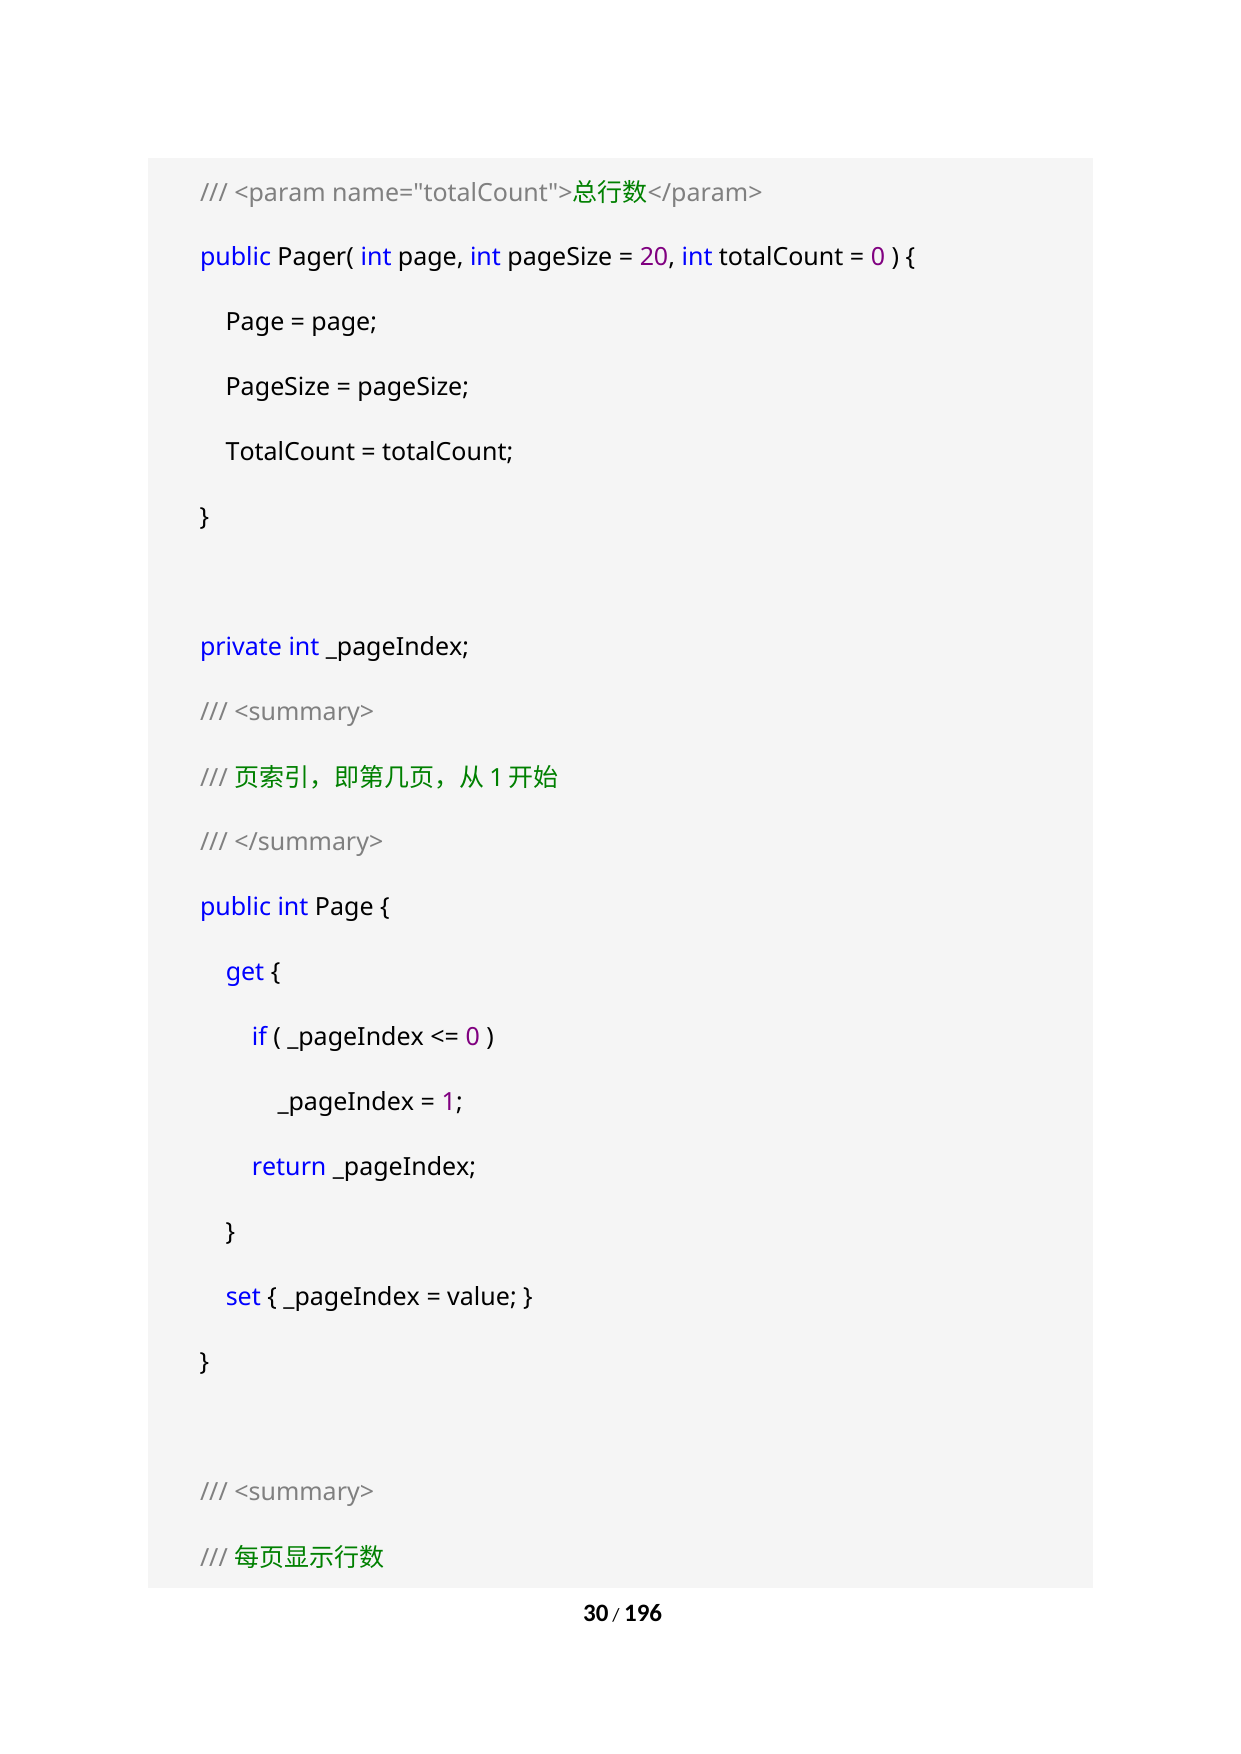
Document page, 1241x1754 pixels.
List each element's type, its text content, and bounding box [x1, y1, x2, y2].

text get { [148, 938, 1093, 1003]
text /// 页索引，即第几页，从1开始 [148, 743, 1093, 808]
text private int _pageIndex; [148, 613, 1093, 678]
text _pageIndex = 1; [148, 1068, 1093, 1133]
text /// <param name="totalCount">总行数</param> [148, 158, 1093, 223]
text /// <summary> [148, 1458, 1093, 1523]
text /// <summary> [148, 678, 1093, 743]
text } [148, 483, 1093, 548]
text PageSize = pageSize; [148, 353, 1093, 418]
text Page = page; [148, 288, 1093, 353]
text } [148, 1198, 1093, 1263]
text return _pageIndex; [148, 1133, 1093, 1198]
text } [148, 1328, 1093, 1393]
text set { _pageIndex = value; } [148, 1263, 1093, 1328]
text public Pager( int page, int pageSize = 20, int totalCount = 0 ) { [148, 223, 1093, 288]
text /// 每页显示行数 [148, 1523, 1093, 1588]
text if ( _pageIndex <= 0 ) [148, 1003, 1093, 1068]
text /// </summary> [148, 808, 1093, 873]
text TotalCount = totalCount; [148, 418, 1093, 483]
text public int Page { [148, 873, 1093, 938]
